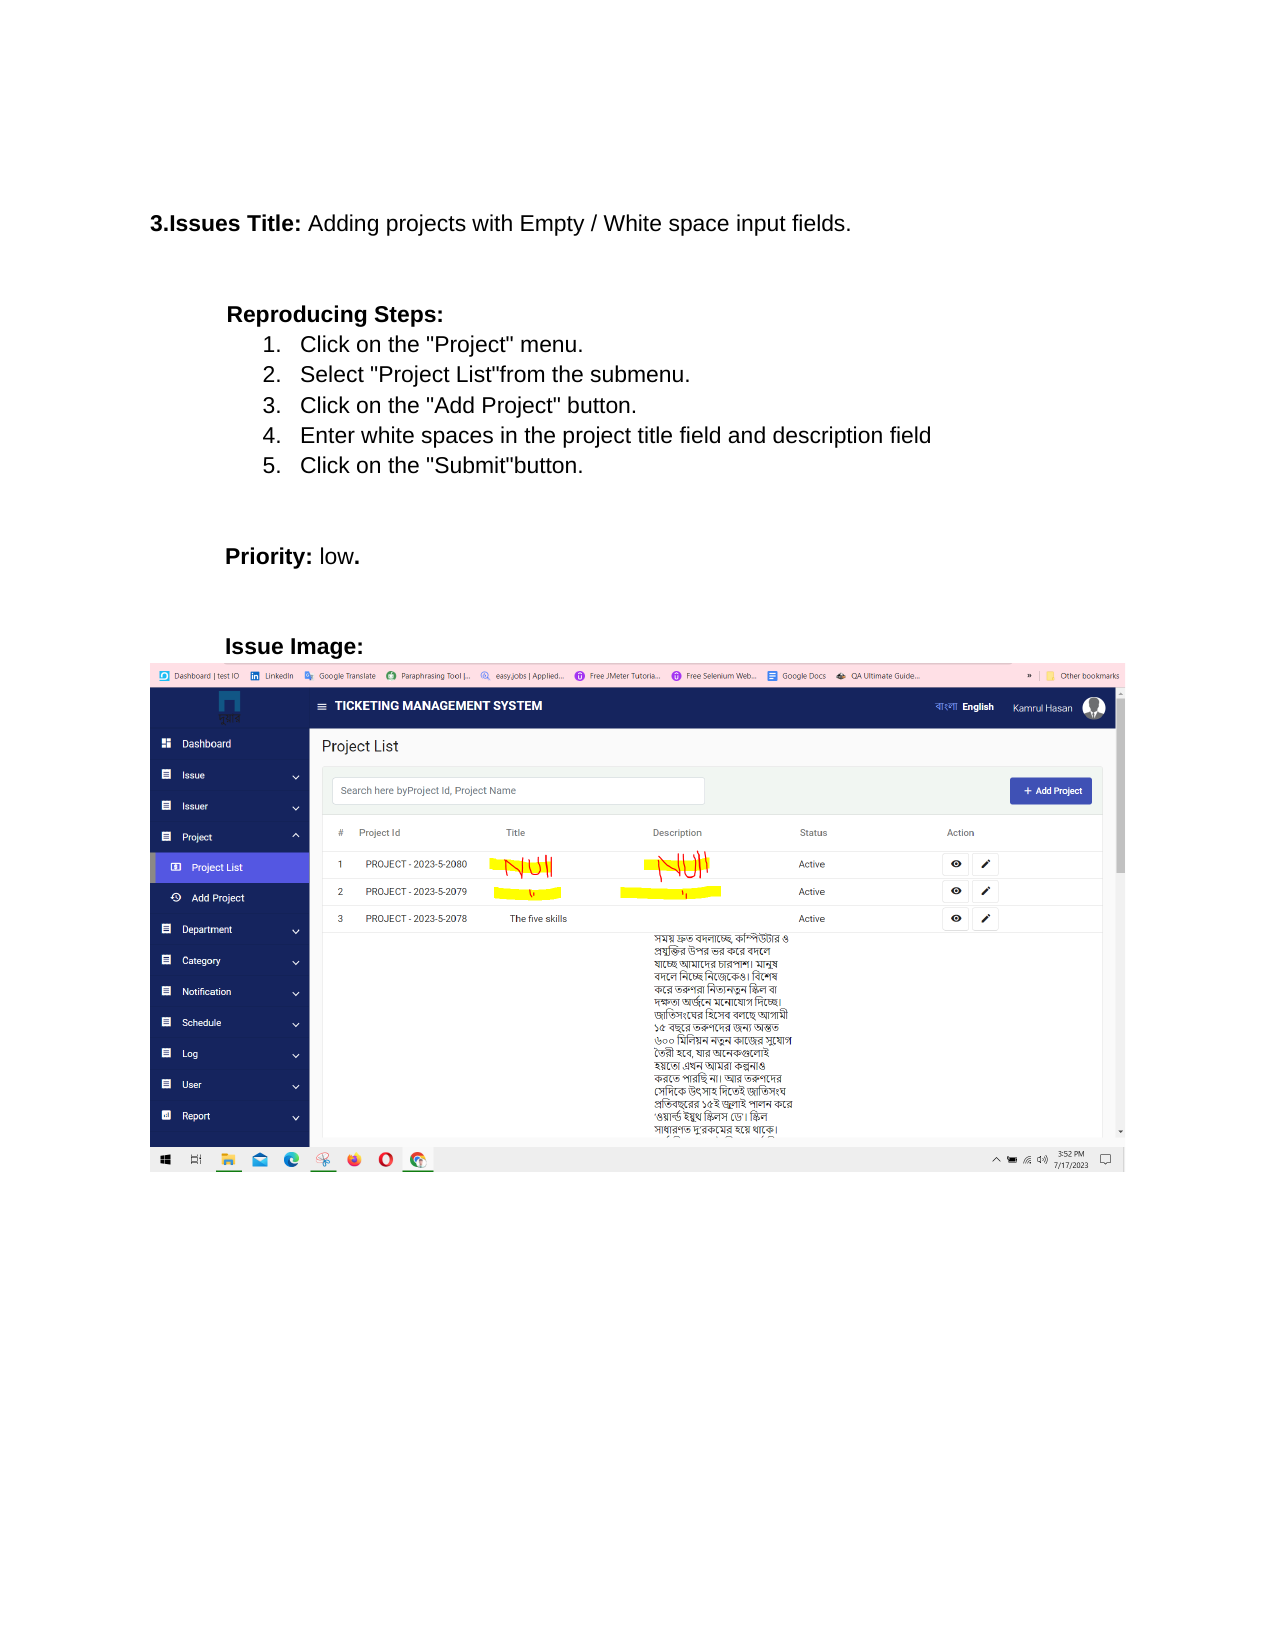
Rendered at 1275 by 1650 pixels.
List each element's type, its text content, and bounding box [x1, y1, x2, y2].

list Click on the "Add Project" button. [262, 392, 1125, 418]
list Select "Project List"from the submenu. [262, 361, 1125, 388]
text 3.Issues Title: Adding projects with Empty / White space input fields. [150, 210, 1125, 237]
list Click on the "Project" menu. [262, 331, 1125, 358]
list Enter white spaces in the project title field and description field [262, 422, 1125, 448]
text Reproducing Steps: [150, 301, 1125, 327]
list Click on the "Submit"button. [262, 452, 1125, 478]
text Issue Image: [150, 633, 1125, 663]
picture [150, 663, 1125, 1172]
text Priority: low. [150, 543, 1125, 569]
